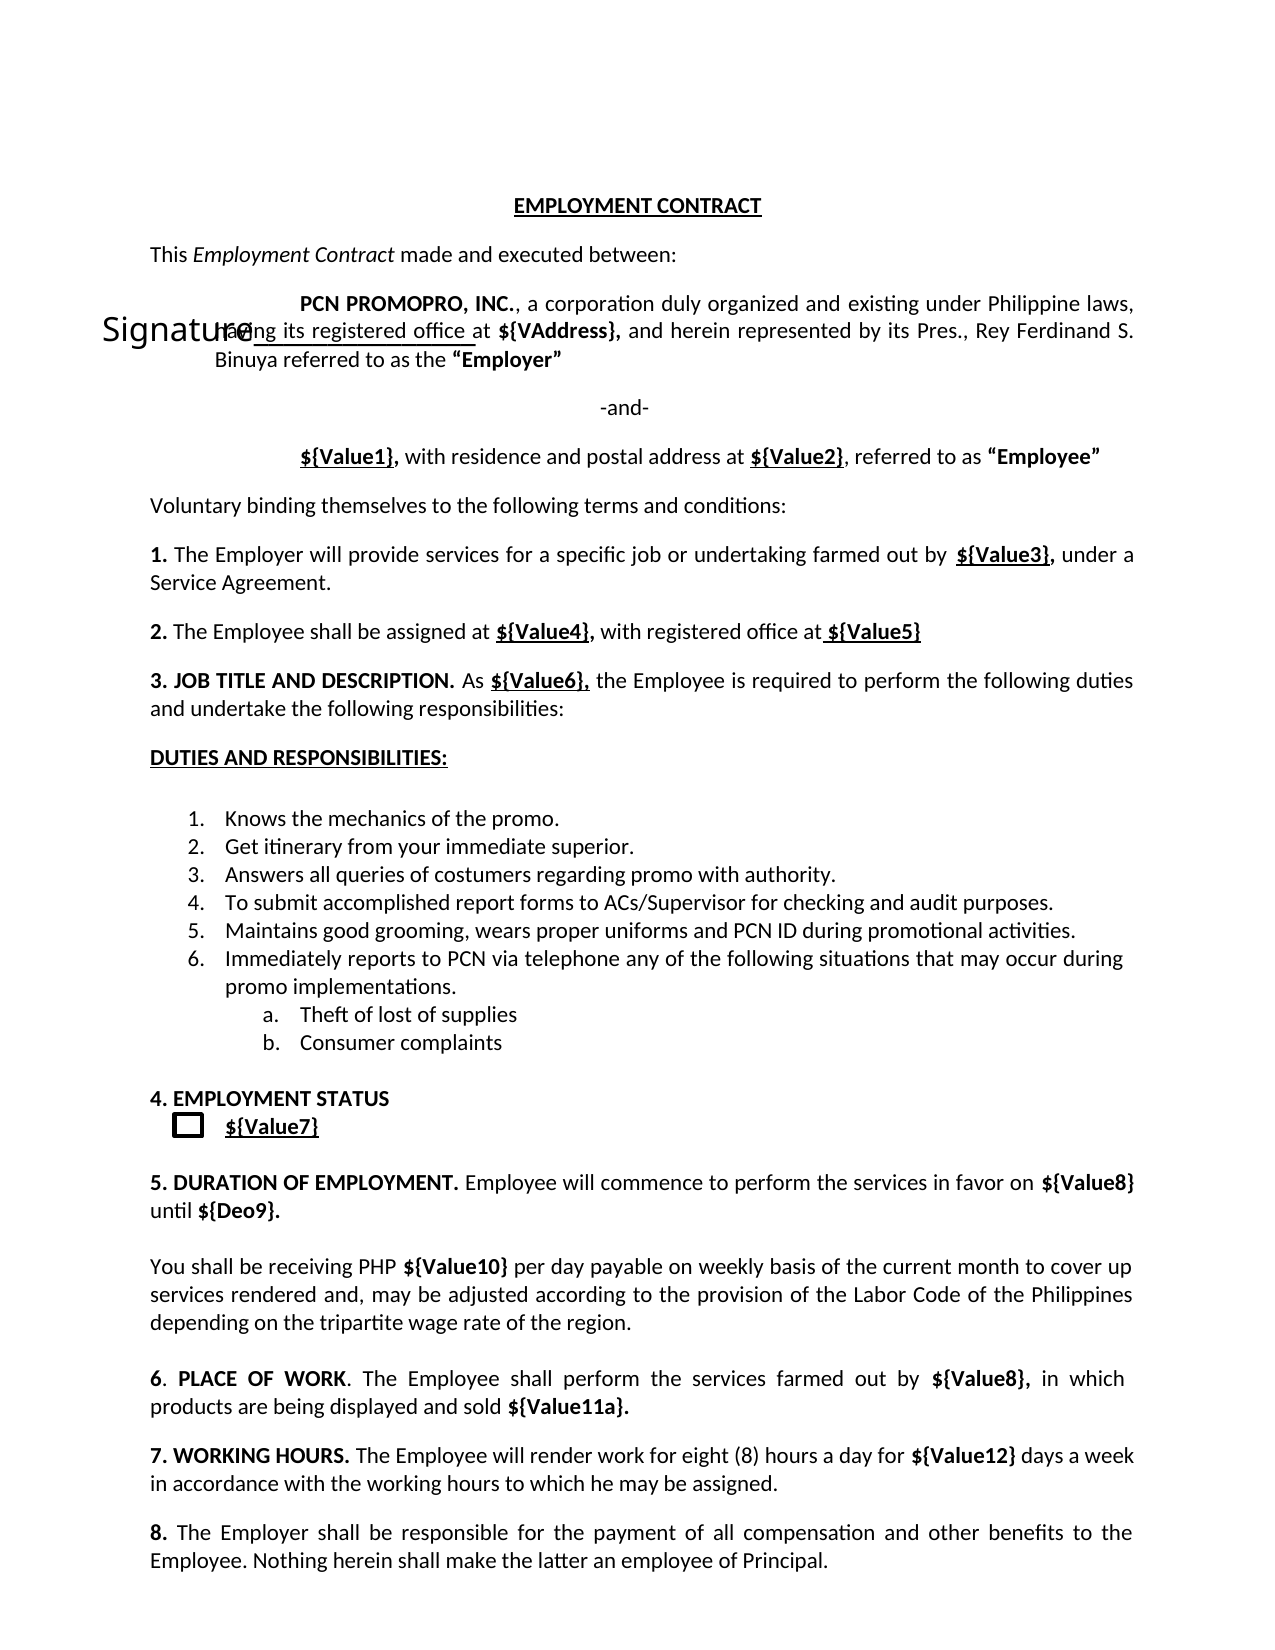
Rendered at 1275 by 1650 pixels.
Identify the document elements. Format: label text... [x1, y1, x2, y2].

list Answers all queries of costumers regarding promo with authority. [187, 860, 1125, 888]
list Maintains good grooming, wears proper uniforms and PCN ID during promotional activities. [187, 916, 1125, 944]
text DUTIES AND RESPONSIBILITIES: [150, 743, 1125, 771]
list Consumer complaints [262, 1028, 1125, 1056]
text 3. JOB TITLE AND DESCRIPTION. As ${Value6}, the Employee is required to perform the following duties and undertake the following responsibilities: [150, 666, 1134, 722]
text 6. PLACE OF WORK. The Employee shall perform the services farmed out by ${Value8}, in which products are being displayed and sold ${Value11a}. [150, 1364, 1125, 1421]
text 5. DURATION OF EMPLOYMENT. Employee will commence to perform the services in favor on ${Value8} until ${Deo9}. [150, 1168, 1134, 1224]
list Knows the mechanics of the promo. [187, 804, 1125, 832]
text 7. WORKING HOURS. The Employee will render work for eight (8) hours a day for ${Value12} days a week in accordance with the working hours to which he may be assigned. [150, 1441, 1134, 1497]
text ${Value1}, with residence and postal address at ${Value2}, referred to as “Employee” [214, 442, 1134, 470]
text PCN PROMOPRO, INC., a corporation duly organized and existing under Philippine laws, having its registered office at ${VAddress}, and herein represented by its Pres., Rey Ferdinand S. Binuya referred to as the “Employer” [214, 289, 1134, 373]
text 2. The Employee shall be assigned at ${Value4}, with registered office at ${Value5} [150, 617, 1134, 645]
list Theft of lost of supplies [262, 1000, 1125, 1028]
text 4. EMPLOYMENT STATUS [150, 1084, 1134, 1112]
text This Employment Contract made and executed between: [150, 240, 1125, 268]
text Voluntary binding themselves to the following terms and conditions: [150, 491, 1134, 519]
text ${Value7} [225, 1112, 1134, 1140]
text EMPLOYMENT CONTRACT [150, 191, 1125, 219]
list To submit accomplished report forms to ACs/Supervisor for checking and audit purposes. [187, 888, 1125, 916]
text -and- [214, 393, 1134, 422]
text 8. The Employer shall be responsible for the payment of all compensation and other benefits to the Employee. Nothing herein shall make the latter an employee of Principal. [150, 1518, 1134, 1574]
list Immediately reports to PCN via telephone any of the following situations that may occur during promo implementations. [187, 944, 1125, 1000]
text You shall be receiving PHP ${Value10} per day payable on weekly basis of the current month to cover up services rendered and, may be adjusted according to the provision of the Labor Code of the Philippines depending on the tripartite wage rate of the region. [150, 1252, 1134, 1336]
text 1. The Employer will provide services for a specific job or undertaking farmed out by ${Value3}, under a Service Agreement. [150, 540, 1134, 596]
list Get itinerary from your immediate superior. [187, 832, 1125, 860]
